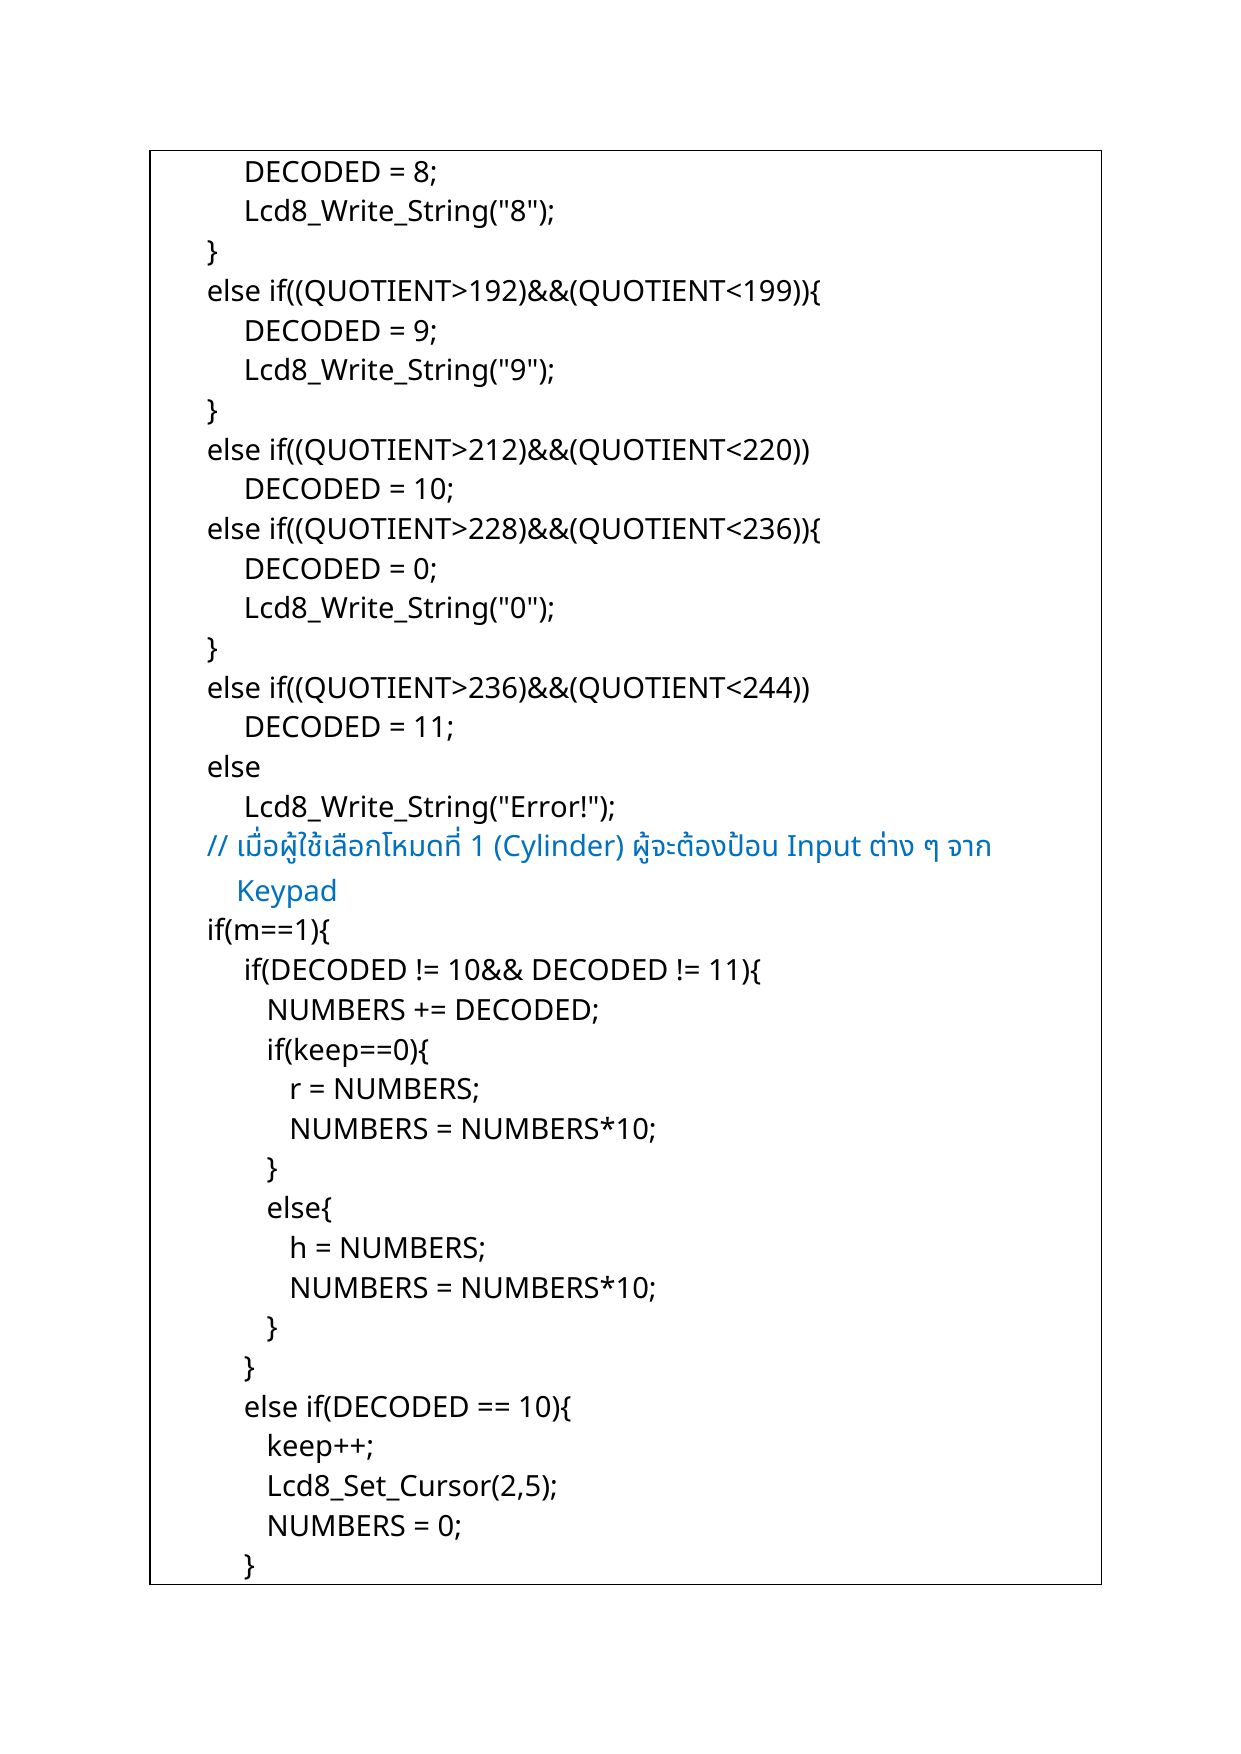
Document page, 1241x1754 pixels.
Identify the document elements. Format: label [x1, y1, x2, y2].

table_header [151, 151, 1101, 1584]
